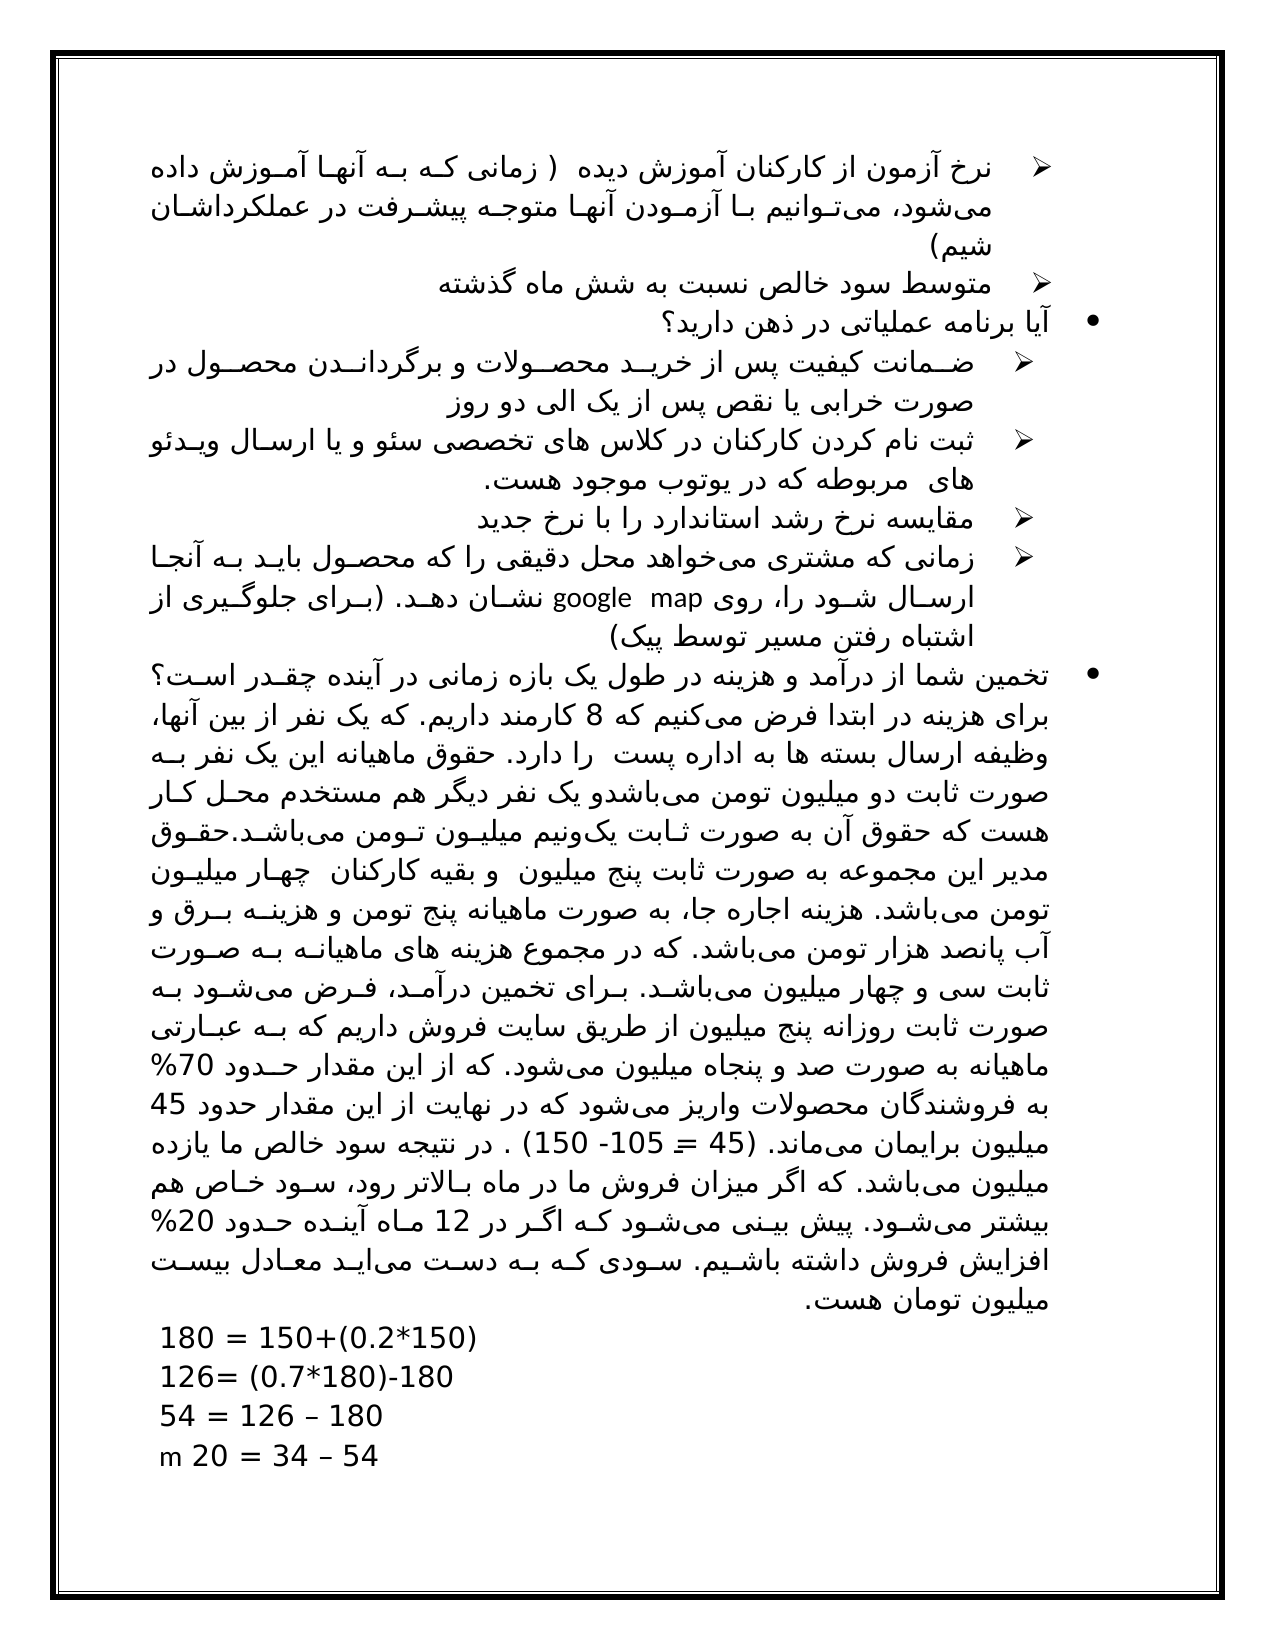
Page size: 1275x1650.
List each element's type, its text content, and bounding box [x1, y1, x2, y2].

list زمانی که مشتری می‌خواهد محل دقیقی را که محصول باید به آنجا ارسال شود را، روی google map نشان دهد. (برای جلوگیری از اشتباه رفتن مسیر توسط پیک) [150, 540, 1012, 653]
list ثبت نام کردن کارکنان در کلاس های تخصصی سئو و یا ارسال ویدئو های مربوطه که در یوتوب موجود هست. [150, 423, 1012, 496]
list متوسط سود خالص نسبت به شش ماه گذشته [150, 267, 1030, 301]
list 180-(180*0.7) =126 [150, 1360, 1050, 1394]
list 54 – 34 = 20 m [150, 1438, 1050, 1474]
list آیا برنامه عملیاتی در ذهن دارید؟ [150, 306, 1087, 340]
list نرخ آزمون از کارکنان آموزش دیده ( زمانی که به آنها آموزش داده می‌شود، می‌توانیم با آزمودن آنها متوجه پیشرفت در عملکرداشان شیم) [150, 150, 1030, 262]
list (150*0.2)+150 = 180 [150, 1321, 1050, 1355]
list مقایسه نرخ رشد استاندارد را با نرخ جدید [150, 501, 1012, 535]
list ضمانت کیفیت پس از خرید محصولات و برگرداندن محصول در صورت خرابی یا نقص پس از یک الی دو روز [150, 345, 1012, 418]
list تخمین شما از درآمد و هزینه در طول یک بازه زمانی در آینده چقدر است؟ برای هزینه در ابتدا فرض می‌کنیم که 8 کارمند داریم. که یک نفر از بین آنها، وظیفه ارسال بسته ها به اداره پست را دارد. حقوق ماهیانه این یک نفر به صورت ثابت دو میلیون تومن می‌باشدو یک نفر دیگر هم مستخدم محل کار هست که حقوق آن به صورت ثابت یک‌ونیم میلیون تومن می‌باشد.حقوق مدیر این مجموعه به صورت ثابت پنج میلیون و بقیه کارکنان چهار میلیون تومن می‌باشد. هزینه اجاره جا، به صورت ماهیانه پنج تومن و هزینه برق و آب پانصد هزار تومن می‌باشد. که در مجموع هزینه های ماهیانه به صورت ثابت سی و چهار میلیون می‌باشد. برای تخمین درآمد، فرض می‌شود به صورت ثابت روزانه پنج میلیون از طریق سایت فروش داریم که به عبارتی ماهیانه به صورت صد و پنجاه میلیون می‌شود. که از این مقدار حدود 70% به فروشندگان محصولات واریز می‌شود که در نهایت از این مقدار حدود 45 میلیون برایمان می‌ماند. (45 = 105- 150) . در نتیجه سود خالص ما یازده میلیون می‌باشد. که اگر میزان فروش ما در ماه بالاتر رود، سود خاص هم بیشتر می‌شود. پیش بینی می‌شود که اگر در 12 ماه آینده حدود 20% افزایش فروش داشته باشیم. سودی که به دست می‌اید معادل بیست میلیون تومان هست. [150, 658, 1087, 1316]
list 180 – 126 = 54 [150, 1399, 1050, 1433]
